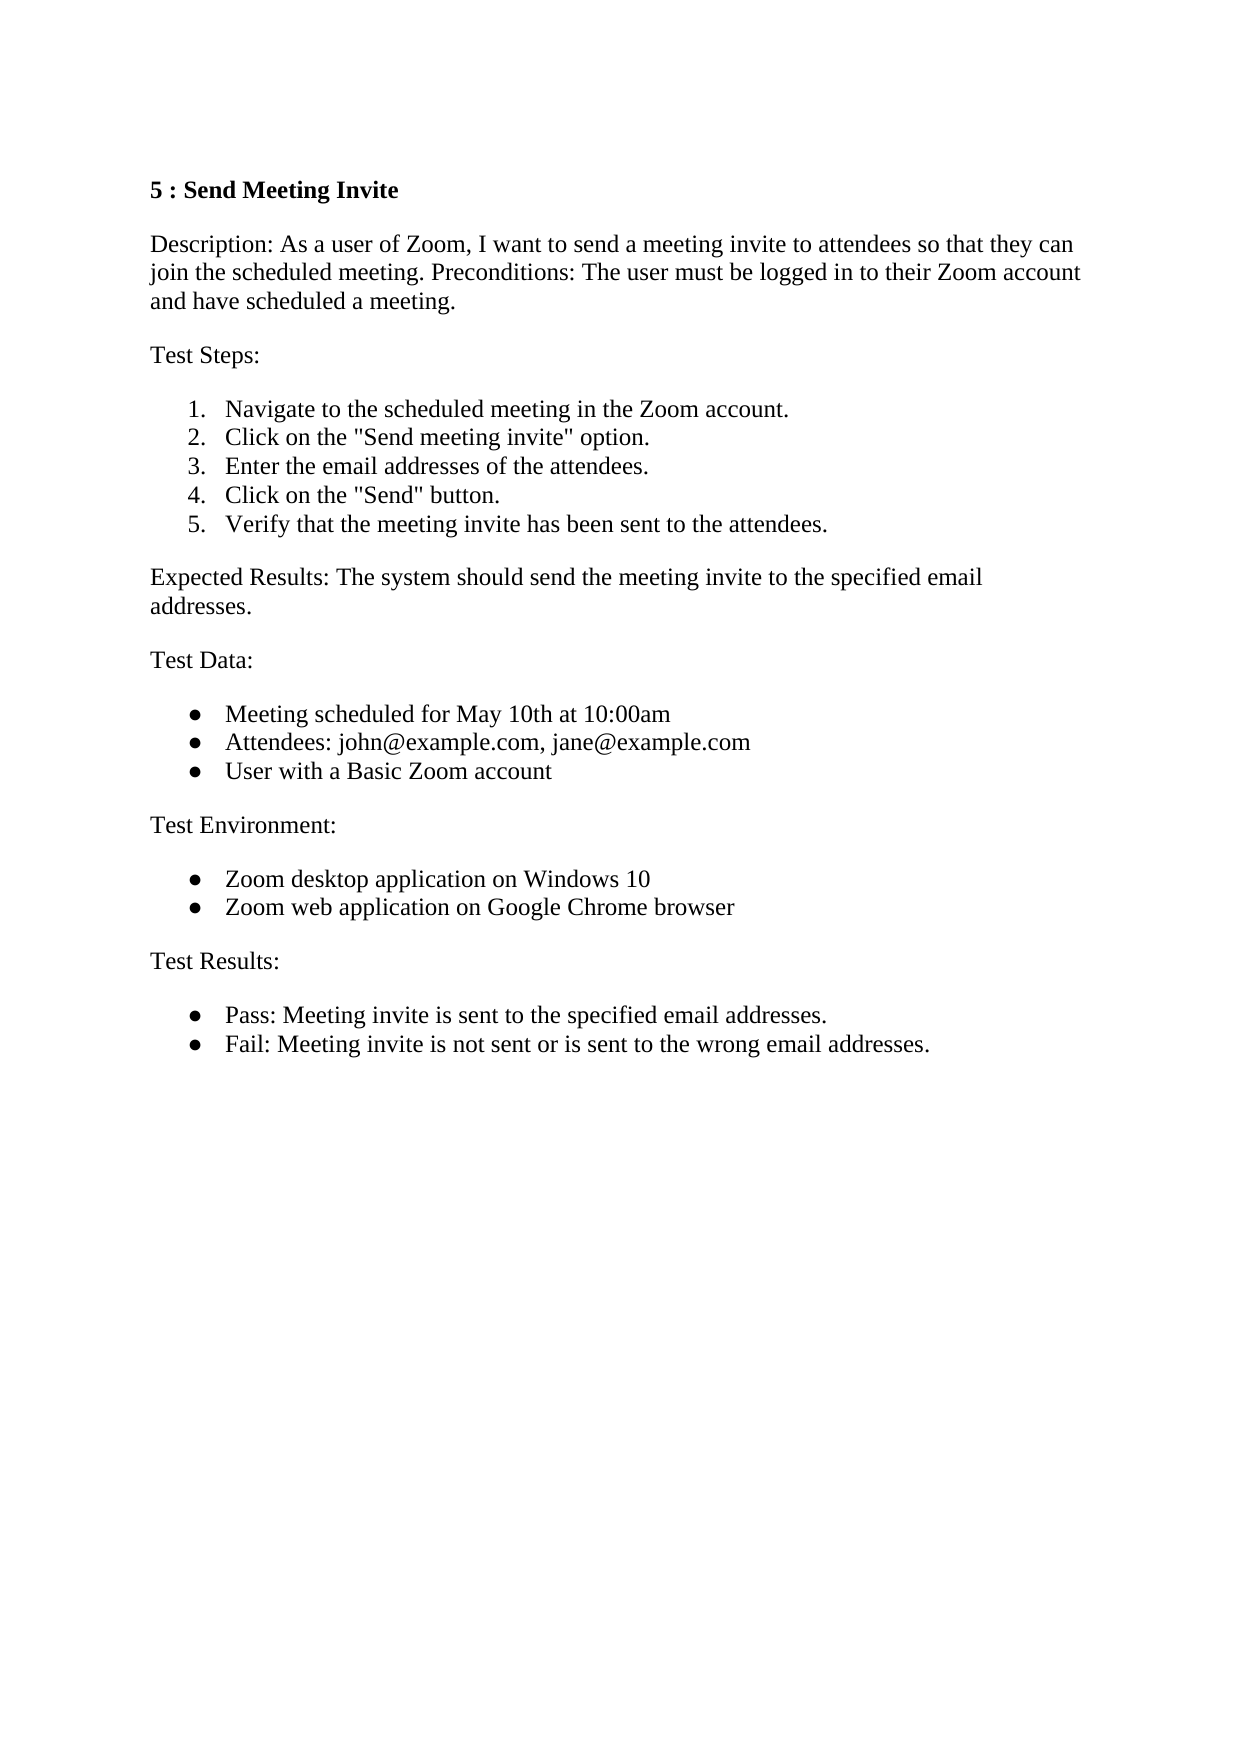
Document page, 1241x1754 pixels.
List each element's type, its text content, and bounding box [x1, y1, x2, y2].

list Enter the email addresses of the attendees. [187, 451, 1090, 480]
list Zoom desktop application on Windows 10 [187, 864, 1090, 892]
list Pass: Meeting invite is sent to the specified email addresses. [187, 1000, 1090, 1029]
list User with a Basic Zoom account [187, 756, 1090, 785]
text Test Data: [150, 645, 1090, 674]
list Click on the "Send" button. [187, 480, 1090, 509]
list Navigate to the scheduled meeting in the Zoom account. [187, 394, 1090, 422]
list Meeting scheduled for May 10th at 10:00am [187, 699, 1090, 727]
text Test Steps: [150, 340, 1090, 369]
subtitle 5 : Send Meeting Invite [150, 175, 1090, 204]
list Attendees: john@example.com, jane@example.com [187, 727, 1090, 756]
list Zoom web application on Google Chrome browser [187, 892, 1090, 921]
text Description: As a user of Zoom, I want to send a meeting invite to attendees so that they can join the scheduled meeting. Preconditions: The user must be logged in to their Zoom account and have scheduled a meeting. [150, 229, 1090, 315]
list Fail: Meeting invite is not sent or is sent to the wrong email addresses. [187, 1029, 1090, 1057]
text Test Results: [150, 946, 1090, 975]
text Test Environment: [150, 810, 1090, 839]
list Verify that the meeting invite has been sent to the attendees. [187, 509, 1090, 537]
list Click on the "Send meeting invite" option. [187, 422, 1090, 451]
text Expected Results: The system should send the meeting invite to the specified email addresses. [150, 562, 1090, 620]
